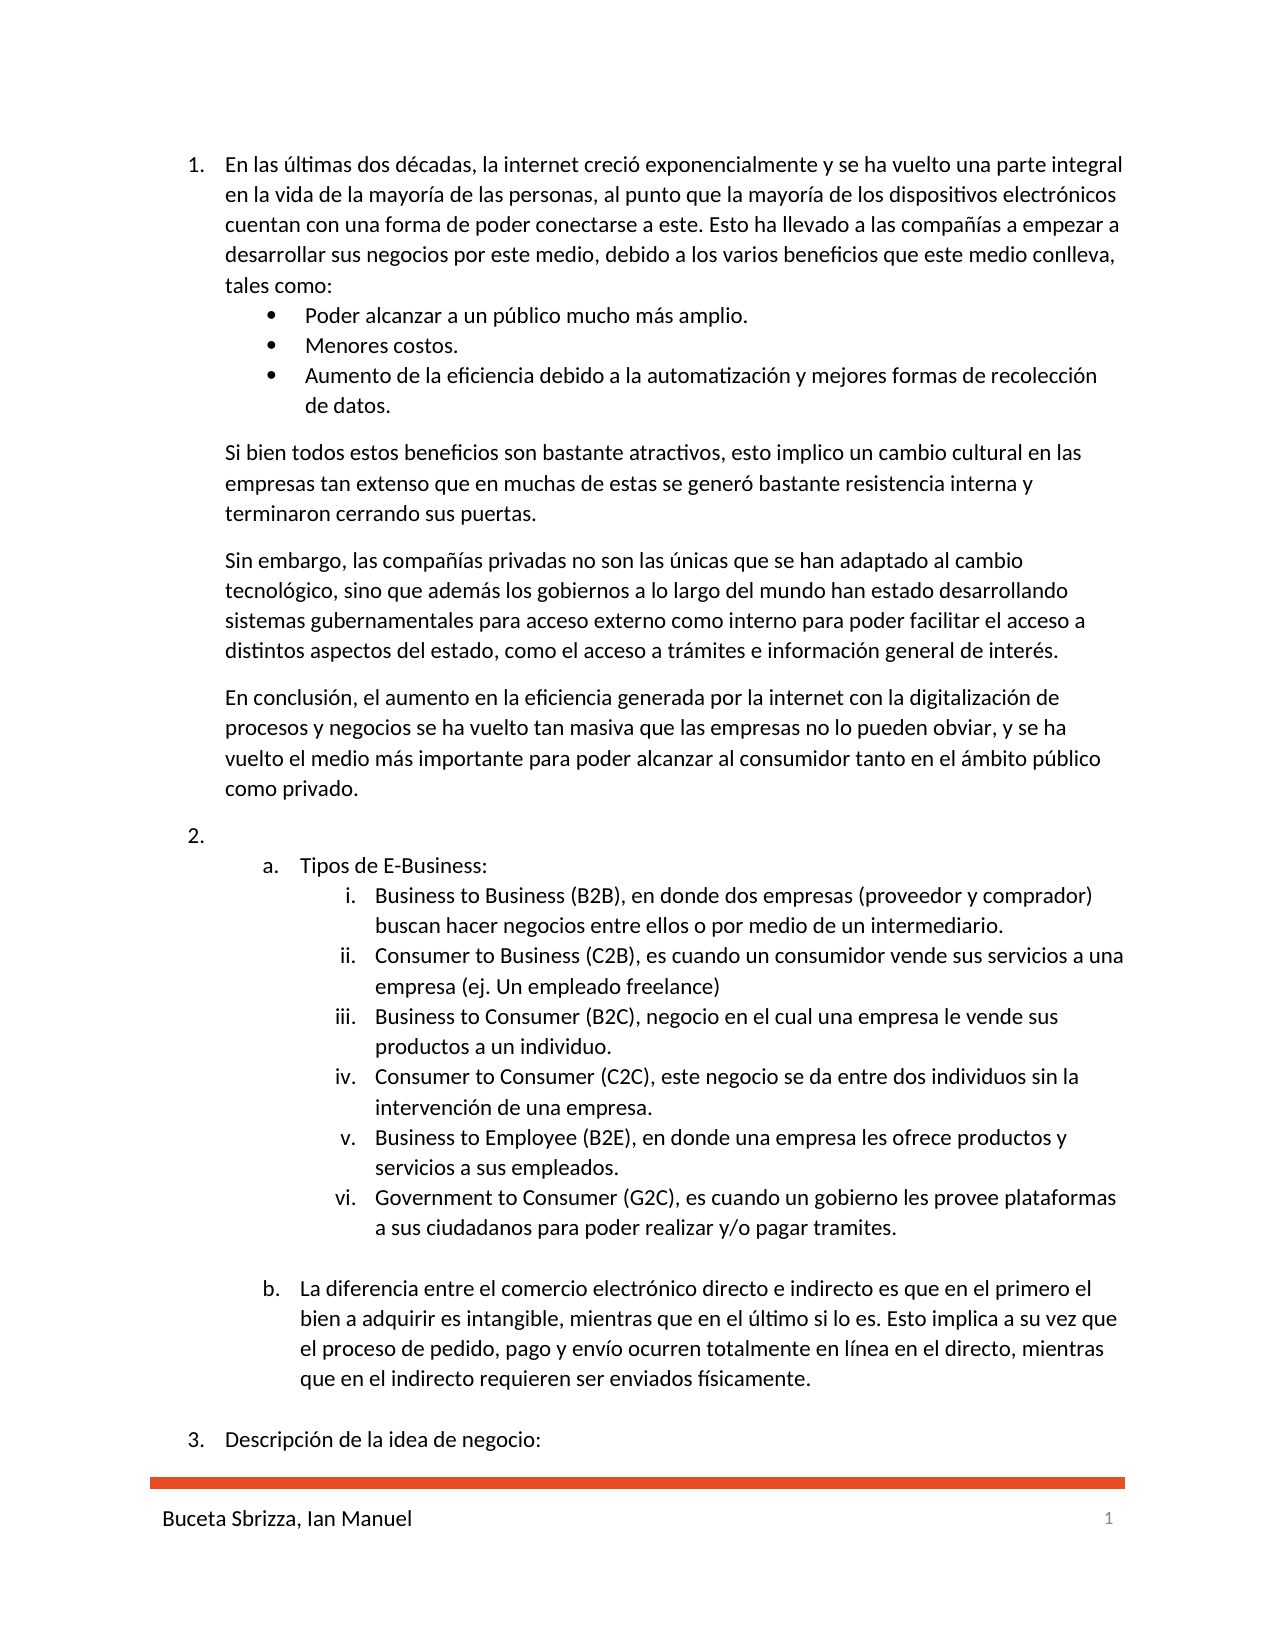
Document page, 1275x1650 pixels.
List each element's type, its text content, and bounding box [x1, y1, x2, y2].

list Tipos de E-Business: [262, 851, 1125, 879]
list Consumer to Consumer (C2C), este negocio se da entre dos individuos sin la intervención de una empresa. [356, 1062, 1125, 1121]
list Government to Consumer (G2C), es cuando un gobierno les provee plataformas a sus ciudadanos para poder realizar y/o pagar tramites. [356, 1183, 1125, 1272]
list Business to Consumer (B2C), negocio en el cual una empresa le vende sus productos a un individuo. [356, 1002, 1125, 1060]
list Aumento de la eficiencia debido a la automatización y mejores formas de recolección de datos. [267, 361, 1125, 420]
text Sin embargo, las compañías privadas no son las únicas que se han adaptado al cambio tecnológico, sino que además los gobiernos a lo largo del mundo han estado desarrollando sistemas gubernamentales para acceso externo como interno para poder facilitar el acceso a distintos aspectos del estado, como el acceso a trámites e información general de interés. [225, 546, 1125, 664]
list Business to Employee (B2E), en donde una empresa les ofrece productos y servicios a sus empleados. [356, 1123, 1125, 1181]
list Consumer to Business (C2B), es cuando un consumidor vende sus servicios a una empresa (ej. Un empleado freelance) [356, 942, 1125, 1000]
list Poder alcanzar a un público mucho más amplio. [267, 301, 1125, 329]
list En las últimas dos décadas, la internet creció exponencialmente y se ha vuelto una parte integral en la vida de la mayoría de las personas, al punto que la mayoría de los dispositivos electrónicos cuentan con una forma de poder conectarse a este. Esto ha llevado a las compañías a empezar a desarrollar sus negocios por este medio, debido a los varios beneficios que este medio conlleva, tales como: [187, 150, 1125, 299]
list La diferencia entre el comercio electrónico directo e indirecto es que en el primero el bien a adquirir es intangible, mientras que en el último si lo es. Esto implica a su vez que el proceso de pedido, pago y envío ocurren totalmente en línea en el directo, mientras que en el indirecto requieren ser enviados físicamente. [262, 1274, 1125, 1393]
list Menores costos. [267, 331, 1125, 359]
list Descripción de la idea de negocio: [187, 1425, 1125, 1453]
text Si bien todos estos beneficios son bastante atractivos, esto implico un cambio cultural en las empresas tan extenso que en muchas de estas se generó bastante resistencia interna y terminaron cerrando sus puertas. [225, 438, 1125, 527]
text En conclusión, el aumento en la eficiencia generada por la internet con la digitalización de procesos y negocios se ha vuelto tan masiva que las empresas no lo pueden obviar, y se ha vuelto el medio más importante para poder alcanzar al consumidor tanto en el ámbito público como privado. [225, 683, 1125, 802]
list Business to Business (B2B), en donde dos empresas (proveedor y comprador) buscan hacer negocios entre ellos o por medio de un intermediario. [356, 881, 1125, 939]
